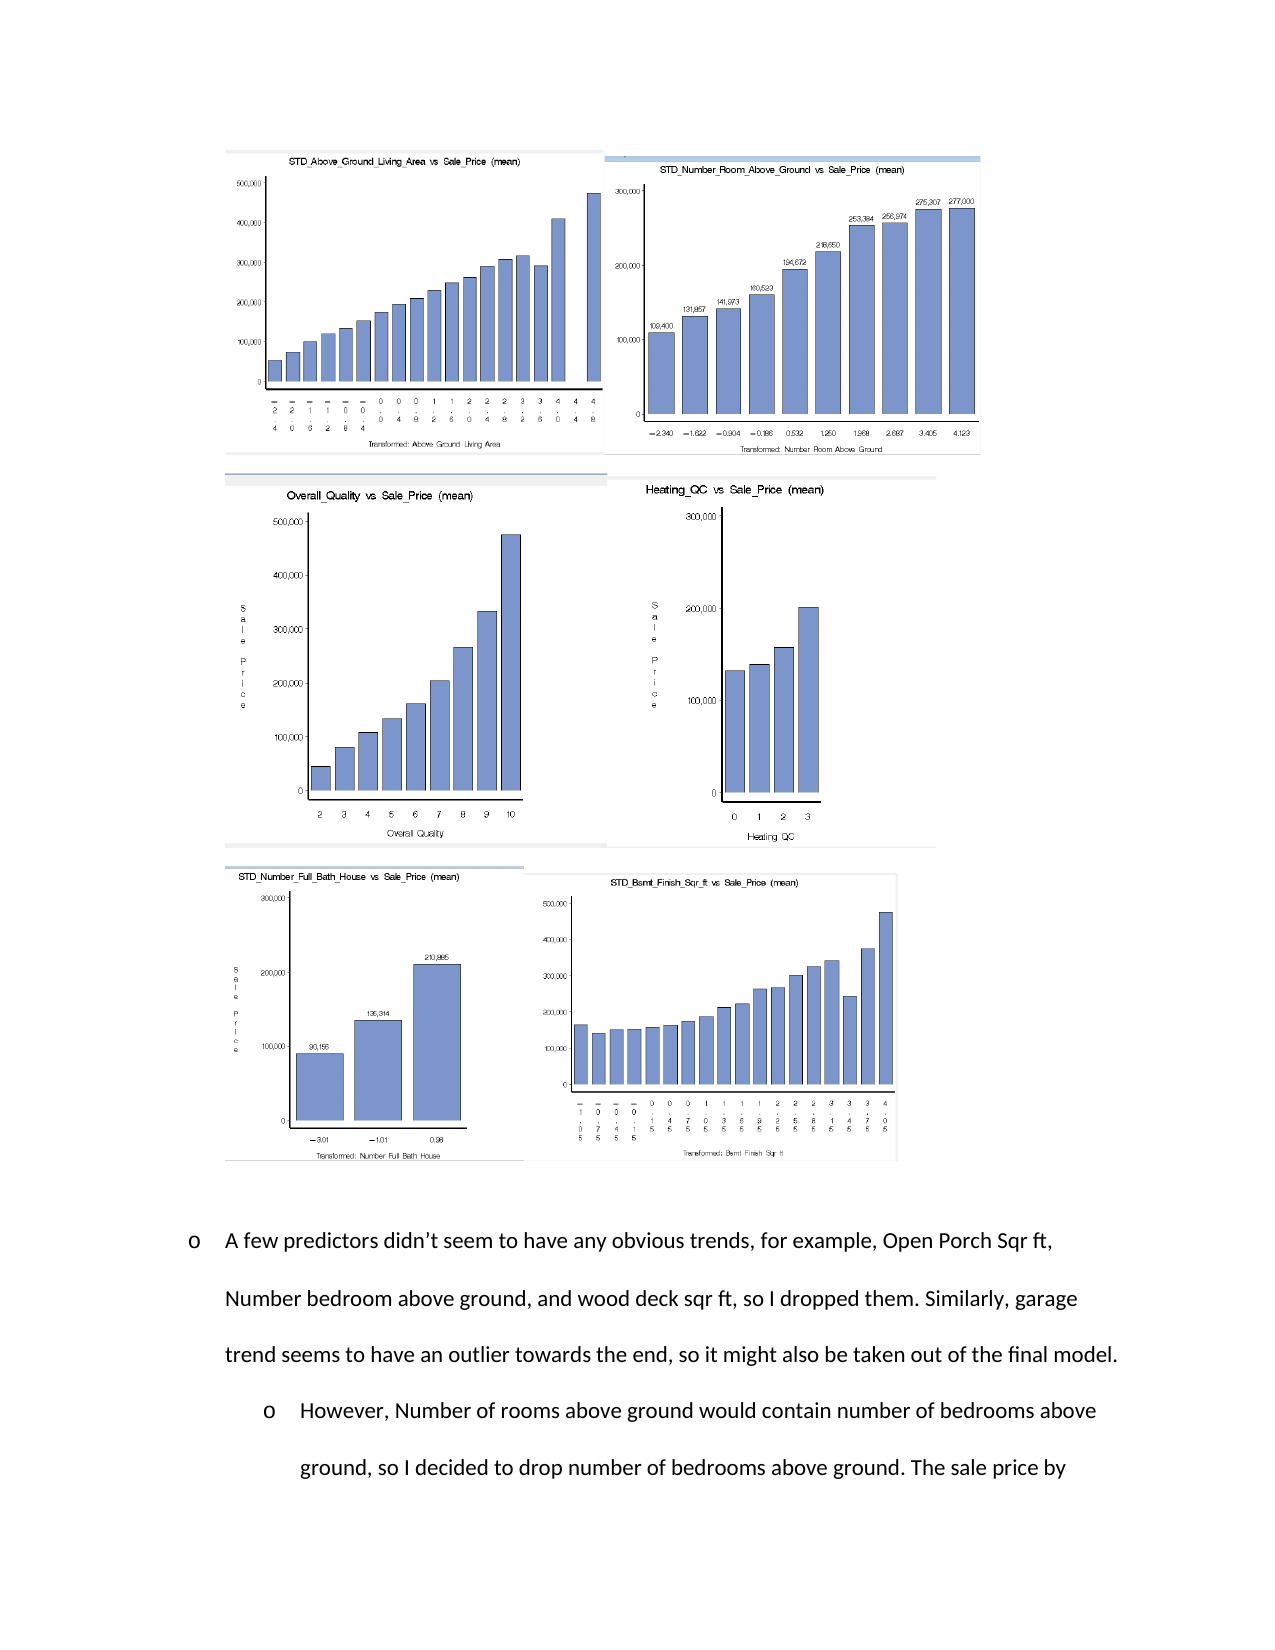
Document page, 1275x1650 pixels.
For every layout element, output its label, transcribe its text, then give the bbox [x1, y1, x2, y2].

picture [225, 473, 937, 848]
list A few predictors didn’t seem to have any obvious trends, for example, Open Porch Sqr ft, Number bedroom above ground, and wood deck sqr ft, so I dropped them. Similarly, garage trend seems to have an outlier towards the end, so it might also be taken out of the final model. [187, 1226, 1125, 1368]
picture [225, 866, 898, 1161]
picture [225, 150, 981, 455]
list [262, 1396, 1125, 1481]
